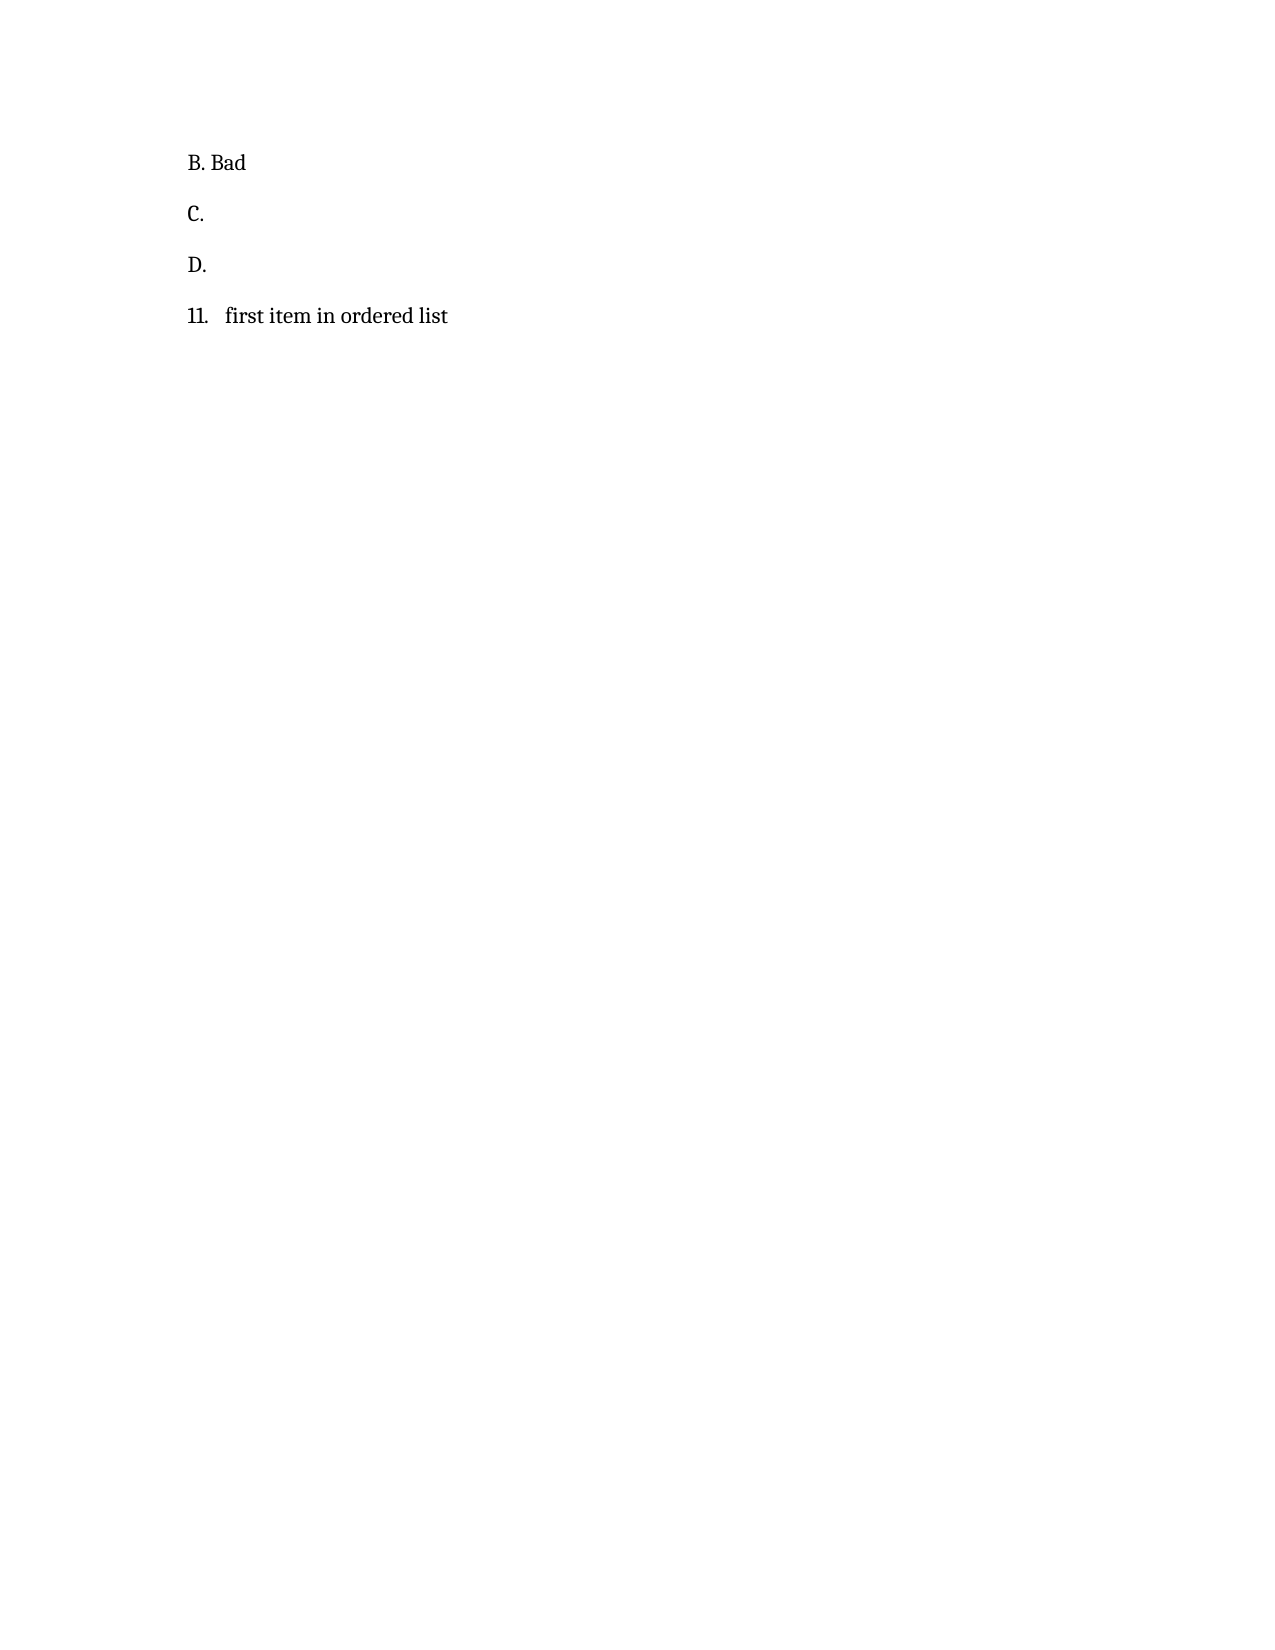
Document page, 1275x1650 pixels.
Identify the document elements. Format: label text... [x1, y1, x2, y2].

list first item in ordered list [187, 303, 1087, 329]
text C. [187, 201, 1087, 227]
text B. Bad [187, 150, 1087, 176]
text D. [187, 252, 1087, 278]
